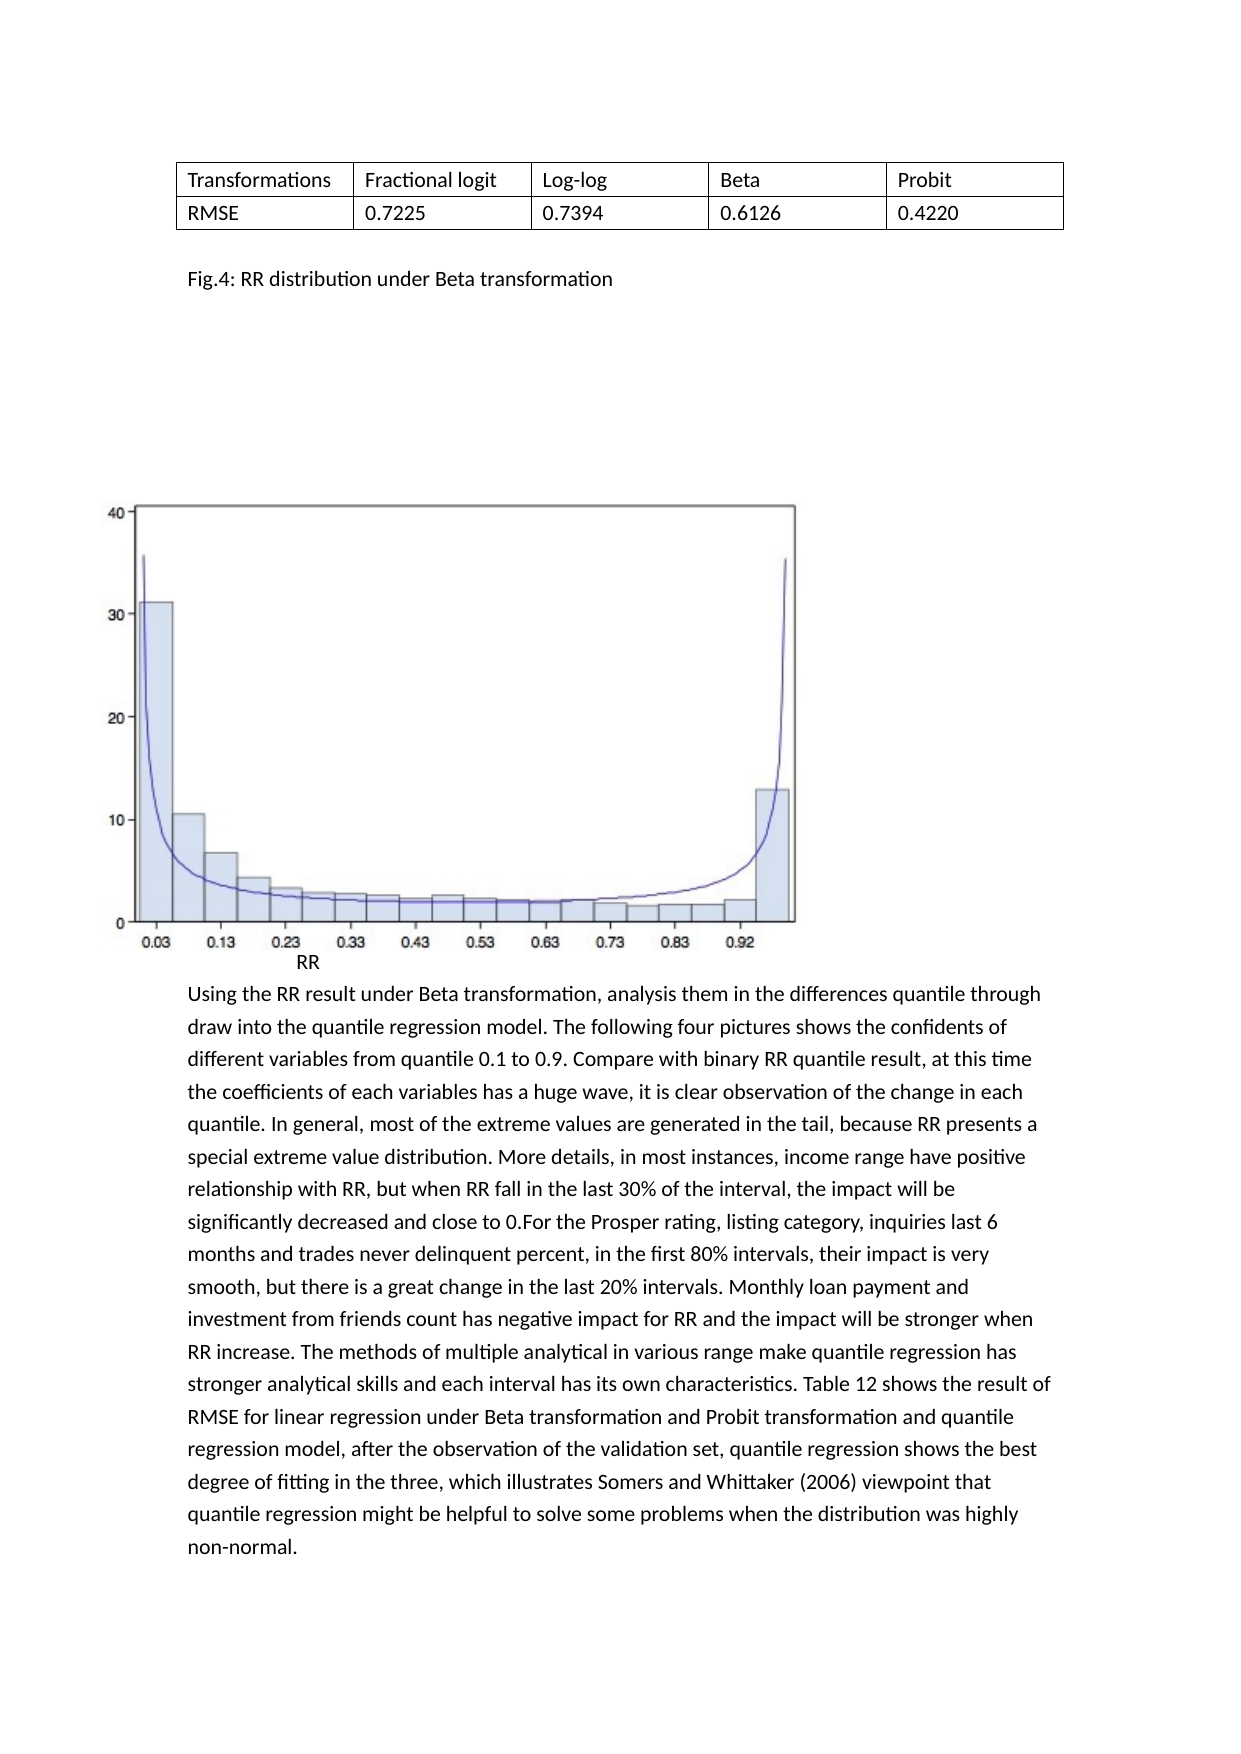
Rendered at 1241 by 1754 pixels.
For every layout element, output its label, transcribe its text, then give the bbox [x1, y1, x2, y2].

table_header Fractional logit [354, 163, 531, 196]
table_cell 0.7225 [354, 197, 531, 229]
text Fig.4: RR distribution under Beta transformation [187, 263, 1053, 295]
table_cell 0.6126 [709, 197, 886, 229]
text RR [187, 945, 1053, 978]
table_header Transformations [177, 163, 353, 196]
table_cell 0.7394 [532, 197, 708, 229]
table_cell 0.4220 [887, 197, 1063, 229]
table_cell RMSE [177, 197, 353, 229]
picture [100, 500, 804, 951]
table_header Log-log [532, 163, 708, 196]
text Using the RR result under Beta transformation, analysis them in the differences quantile through draw into the quantile regression model. The following four pictures shows the confidents of different variables from quantile 0.1 to 0.9. Compare with binary RR quantile result, at this time the coefficients of each variables has a huge wave, it is clear observation of the change in each quantile. In general, most of the extreme values are generated in the tail, because RR presents a special extreme value distribution. More details, in most instances, income range have positive relationship with RR, but when RR fall in the last 30% of the interval, the impact will be significantly decreased and close to 0.For the Prosper rating, listing category, inquiries last 6 months and trades never delinquent percent, in the first 80% intervals, their impact is very smooth, but there is a great change in the last 20% intervals. Monthly loan payment and investment from friends count has negative impact for RR and the impact will be stronger when RR increase. The methods of multiple analytical in various range make quantile regression has stronger analytical skills and each interval has its own characteristics. Table 12 shows the result of RMSE for linear regression under Beta transformation and Probit transformation and quantile regression model, after the observation of the validation set, quantile regression shows the best degree of fitting in the three, which illustrates Somers and Whittaker (2006) viewpoint that quantile regression might be helpful to solve some problems when the distribution was highly non-normal. [187, 978, 1053, 1563]
table_header Beta [709, 163, 886, 196]
table_header Probit [887, 163, 1063, 196]
